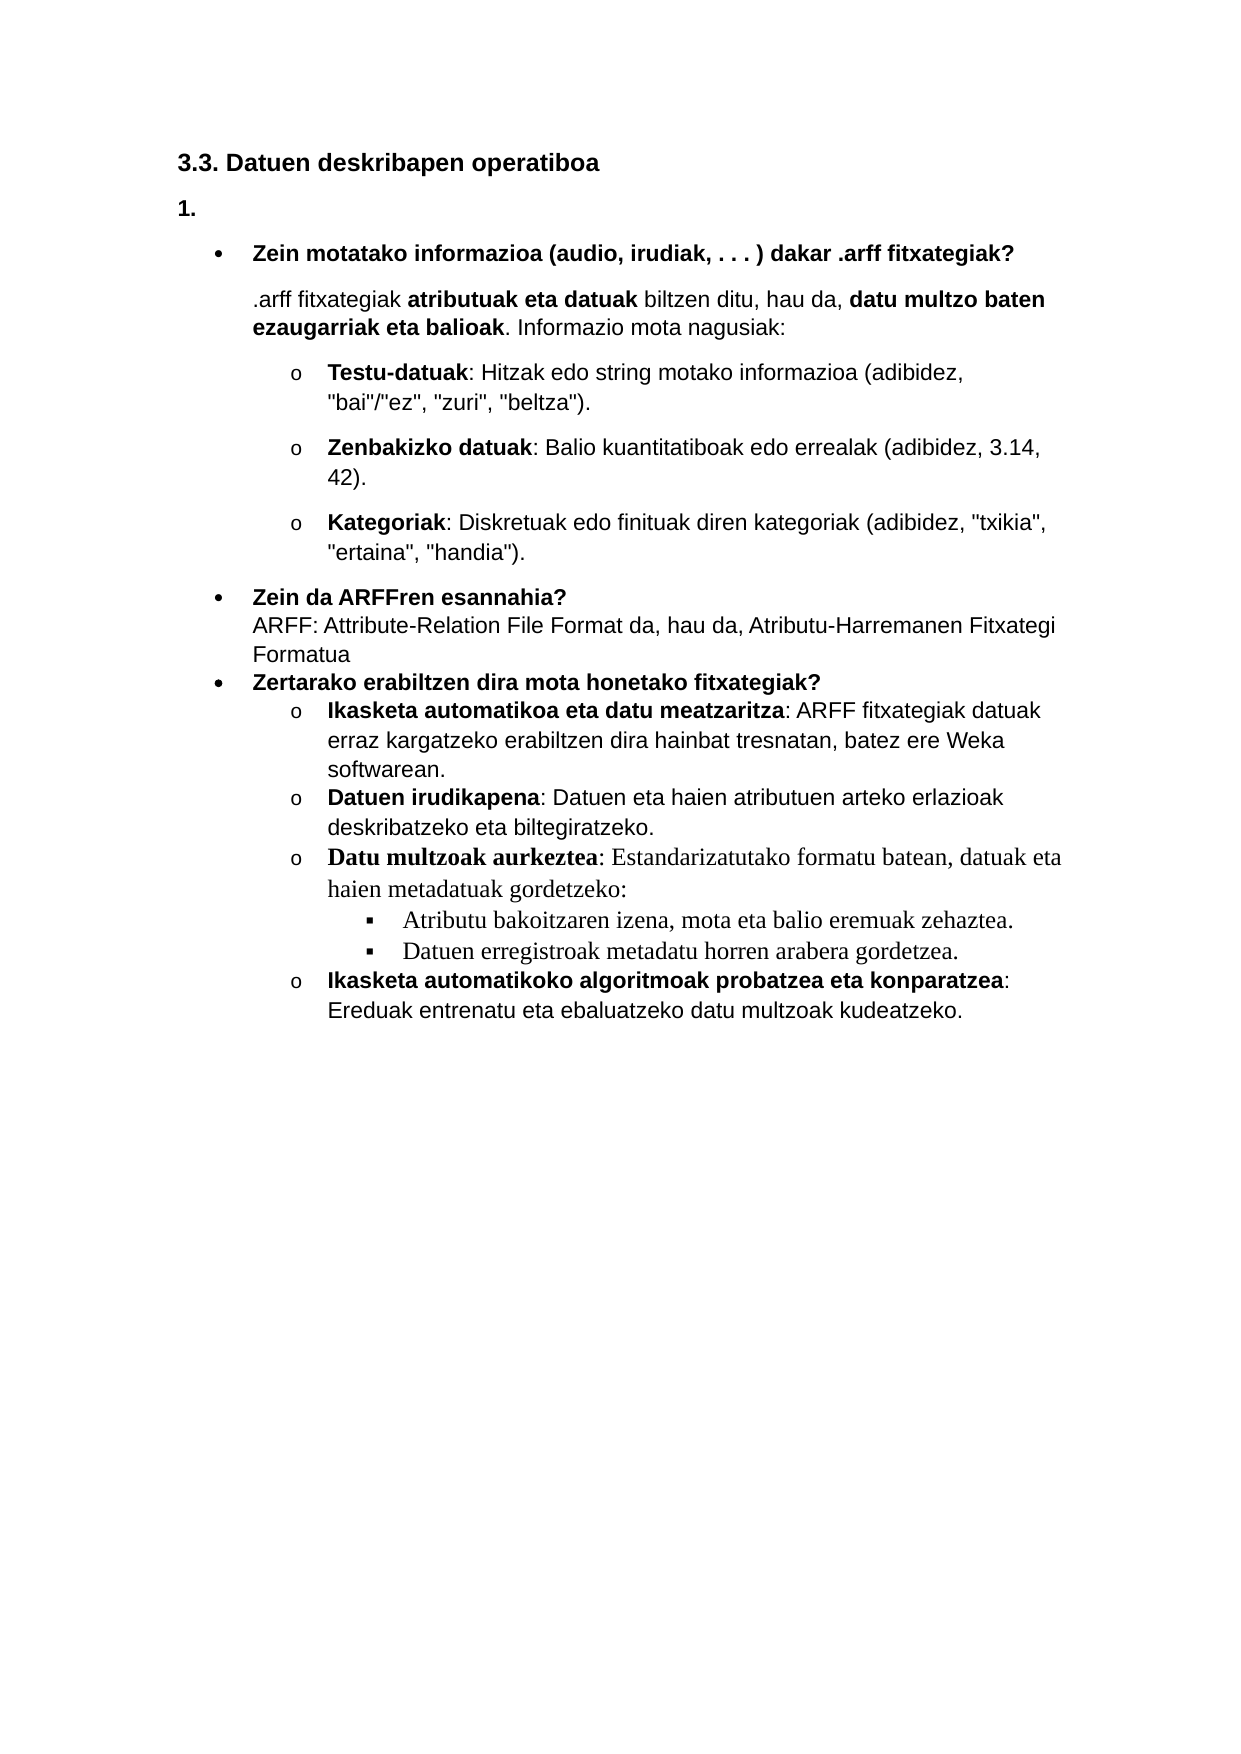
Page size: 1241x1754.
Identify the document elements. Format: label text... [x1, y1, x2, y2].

text 1. [177, 195, 1063, 222]
list ARFF: Attribute-Relation File Format da, hau da, Atributu-Harremanen Fitxategi Formatua [252, 612, 1063, 667]
list Zein motatako informazioa (audio, irudiak, . . . ) dakar .arff fitxategiak? [215, 240, 1063, 267]
list Ikasketa automatikoko algoritmoak probatzea eta konparatzea: Ereduak entrenatu eta ebaluatzeko datu multzoak kudeatzeko. [290, 967, 1063, 1023]
list Zein da ARFFren esannahia? [215, 584, 1063, 610]
list Datu multzoak aurkeztea: Estandarizatutako formatu batean, datuak eta haien metadatuak gordetzeko: [290, 842, 1063, 903]
list Atributu bakoitzaren izena, mota eta balio eremuak zehaztea. [365, 905, 1063, 934]
list Datuen irudikapena: Datuen eta haien atributuen arteko erlazioak deskribatzeko eta biltegiratzeko. [290, 784, 1063, 840]
text .arff fitxategiak atributuak eta datuak biltzen ditu, hau da, datu multzo baten ezaugarriak eta balioak. Informazio mota nagusiak: [252, 286, 1063, 340]
list Datuen erregistroak metadatu horren arabera gordetzea. [365, 936, 1063, 965]
text 3.3. Datuen deskribapen operatiboa [177, 148, 1063, 176]
list Zertarako erabiltzen dira mota honetako fitxategiak? [215, 669, 1063, 695]
list Kategoriak: Diskretuak edo finituak diren kategoriak (adibidez, "txikia", "ertaina", "handia"). [290, 509, 1063, 565]
list Ikasketa automatikoa eta datu meatzaritza: ARFF fitxategiak datuak erraz kargatzeko erabiltzen dira hainbat tresnatan, batez ere Weka softwarean. [290, 697, 1063, 782]
list Testu-datuak: Hitzak edo string motako informazioa (adibidez, "bai"/"ez", "zuri", "beltza"). [290, 359, 1063, 415]
list Zenbakizko datuak: Balio kuantitatiboak edo errealak (adibidez, 3.14, 42). [290, 434, 1063, 490]
